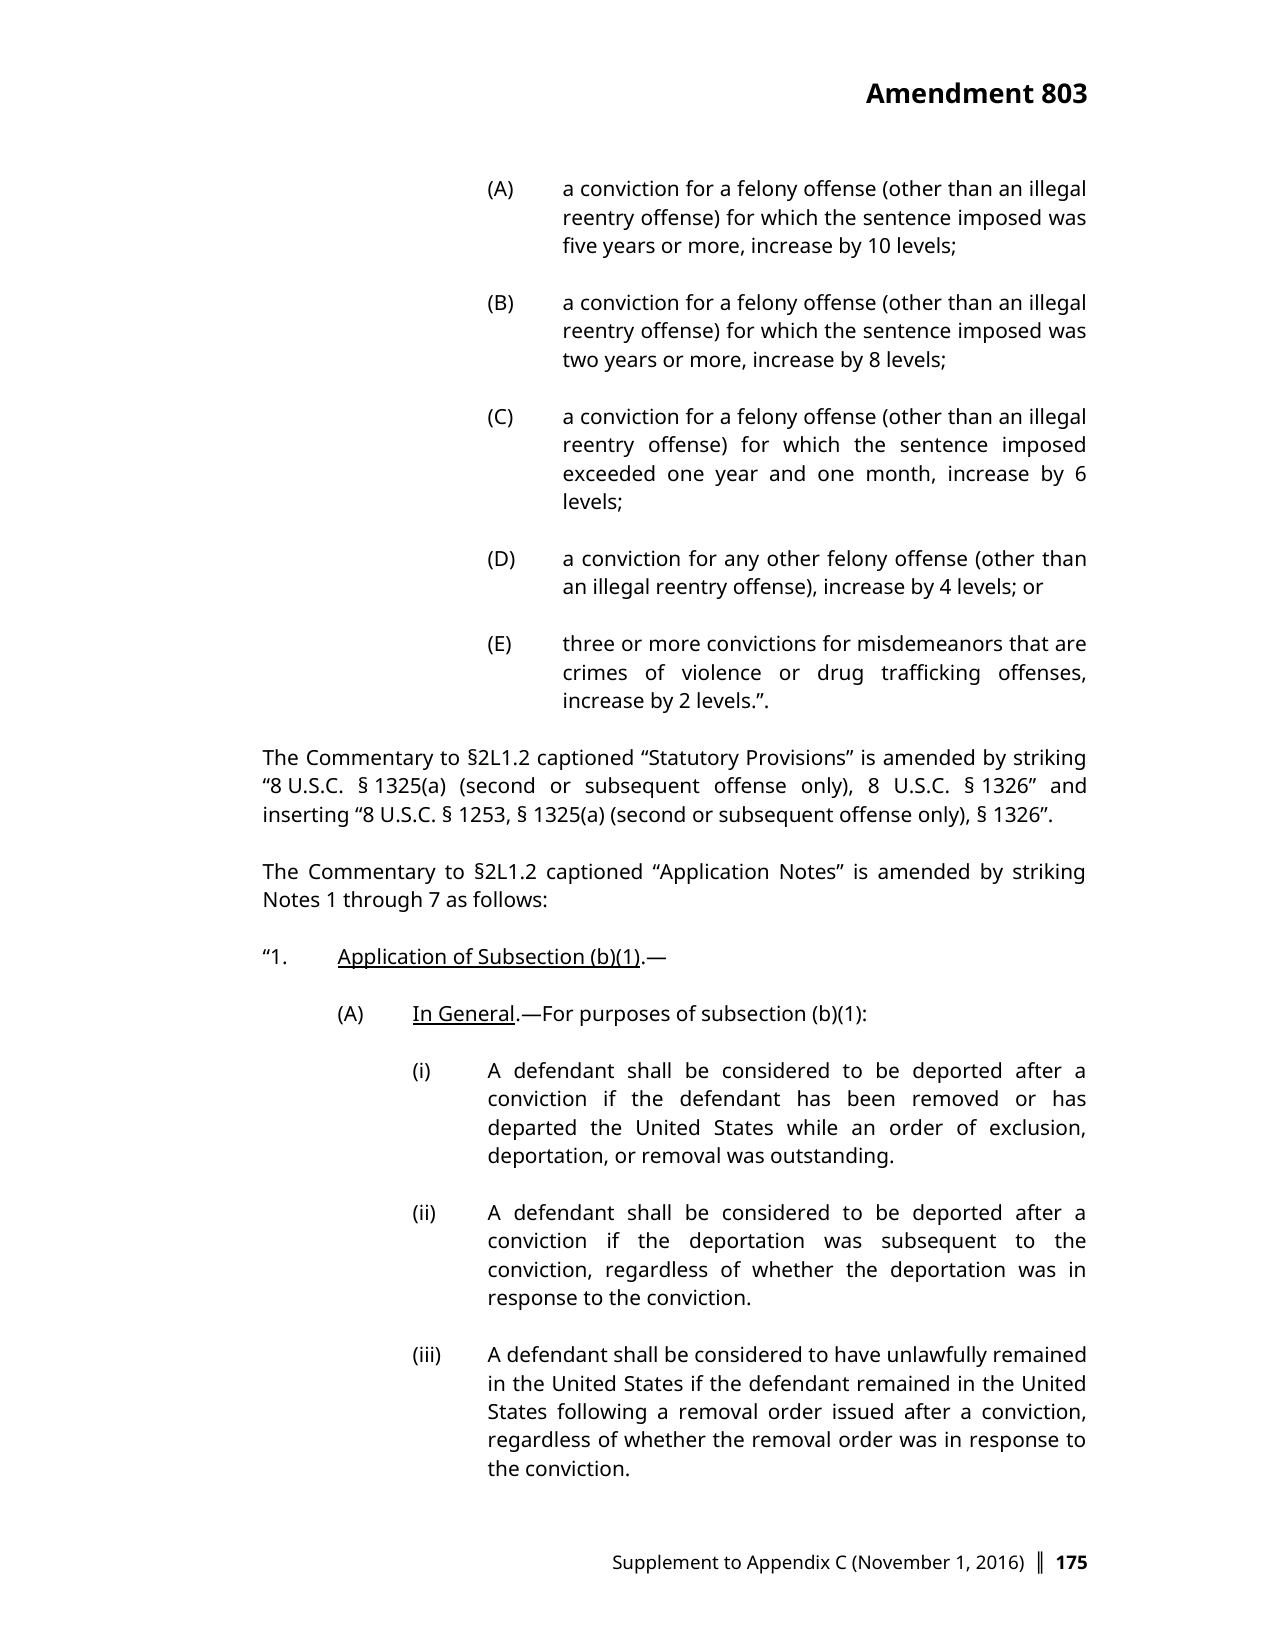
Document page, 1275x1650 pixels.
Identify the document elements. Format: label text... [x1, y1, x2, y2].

text (E) three or more convictions for misdemeanors that are crimes of violence or drug trafficking offenses, increase by 2 levels.”. [487, 629, 1087, 715]
text (i) A defendant shall be considered to be deported after a conviction if the defendant has been removed or has departed the United States while an order of exclusion, deportation, or removal was outstanding. [412, 1056, 1087, 1170]
text The Commentary to §2L1.2 captioned “Application Notes” is amended by striking Notes 1 through 7 as follows: [262, 857, 1087, 914]
text (A) a conviction for a felony offense (other than an illegal reentry offense) for which the sentence imposed was five years or more, increase by 10 levels; [487, 174, 1087, 260]
text (ii) A defendant shall be considered to be deported after a conviction if the deportation was subsequent to the conviction, regardless of whether the deportation was in response to the conviction. [412, 1198, 1087, 1312]
text (C) a conviction for a felony offense (other than an illegal reentry offense) for which the sentence imposed exceeded one year and one month, increase by 6 levels; [487, 402, 1087, 516]
text “1. Application of Subsection (b)(1).— [262, 942, 1087, 971]
text (iii) A defendant shall be considered to have unlawfully remained in the United States if the defendant remained in the United States following a removal order issued after a conviction, regardless of whether the removal order was in response to the conviction. [412, 1340, 1087, 1482]
text (A) In General.—For purposes of subsection (b)(1): [337, 999, 1087, 1027]
text The Commentary to §2L1.2 captioned “Statutory Provisions” is amended by striking “8 U.S.C. § 1325(a) (second or subsequent offense only), 8 U.S.C. § 1326” and inserting “8 U.S.C. § 1253, § 1325(a) (second or subsequent offense only), § 1326”. [262, 743, 1087, 828]
text (D) a conviction for any other felony offense (other than an illegal reentry offense), increase by 4 levels; or [487, 544, 1087, 601]
text (B) a conviction for a felony offense (other than an illegal reentry offense) for which the sentence imposed was two years or more, increase by 8 levels; [487, 288, 1087, 373]
